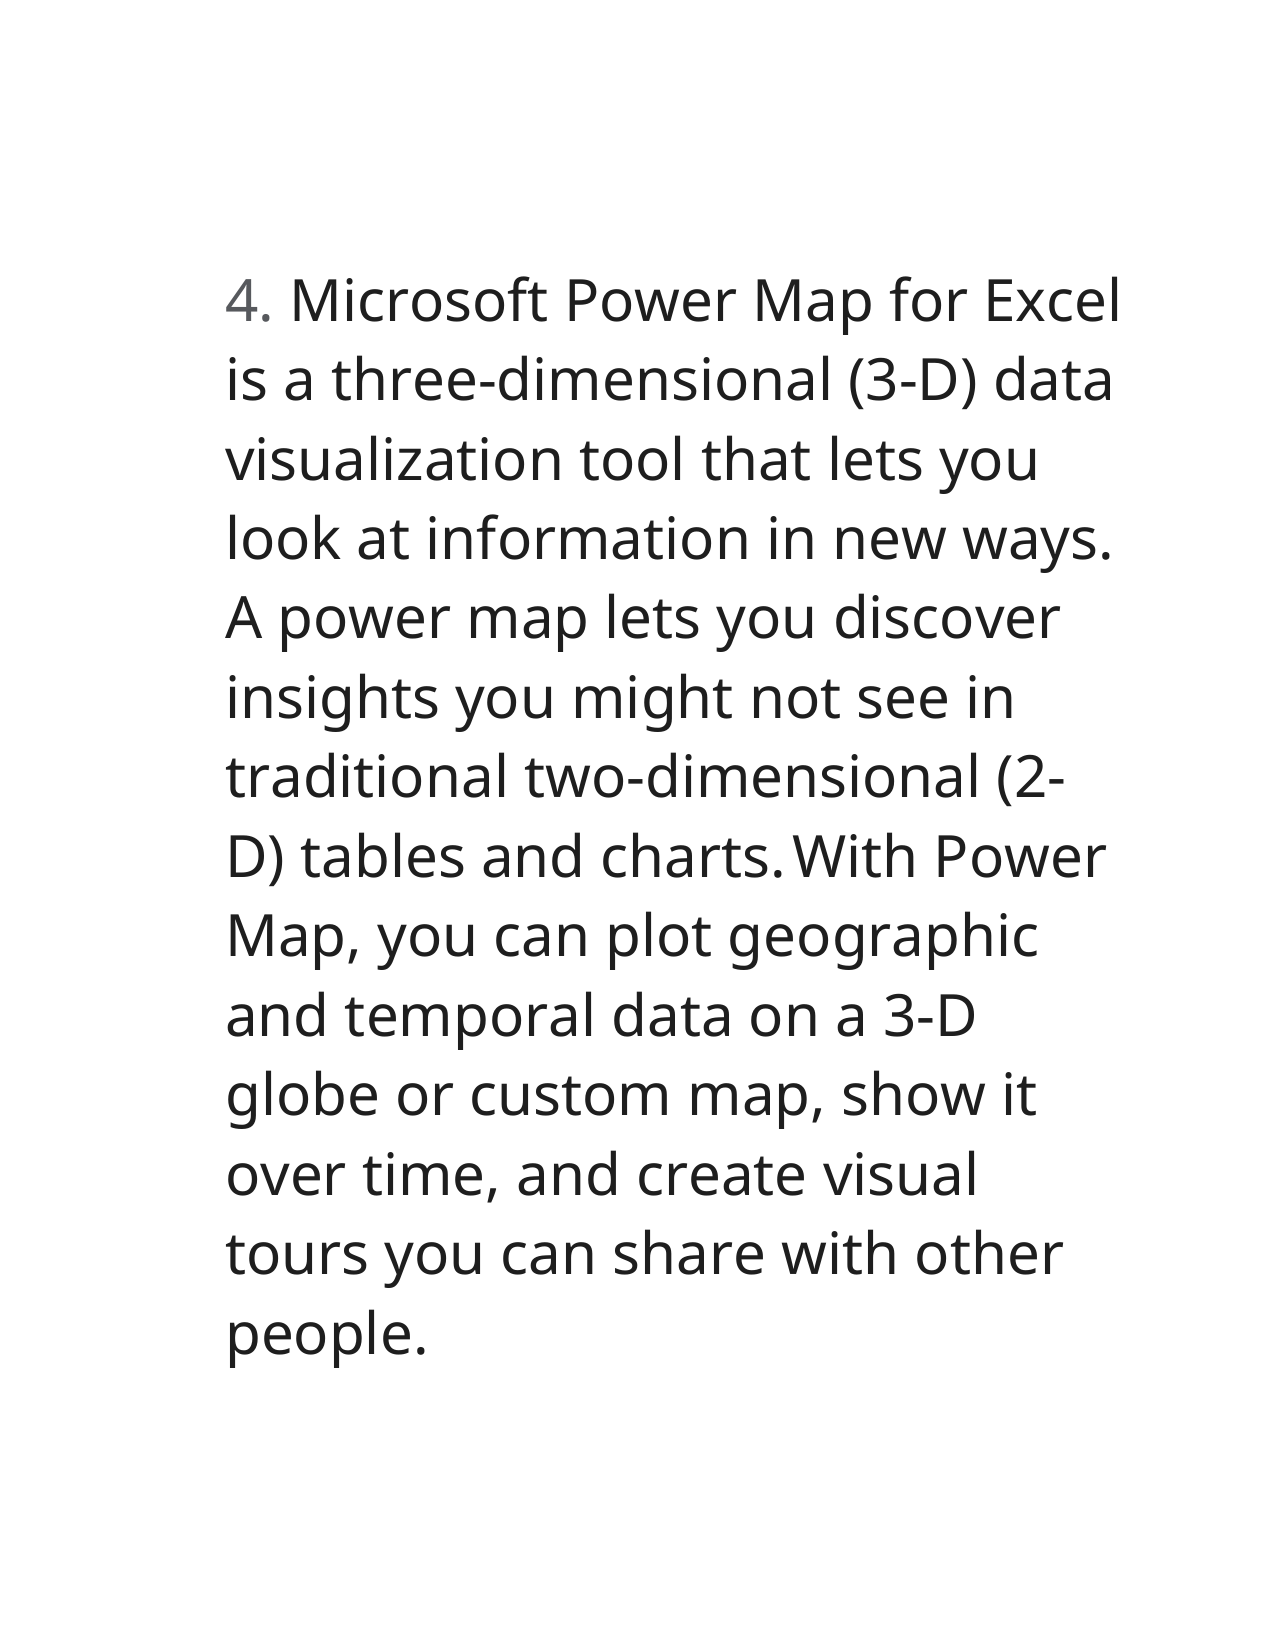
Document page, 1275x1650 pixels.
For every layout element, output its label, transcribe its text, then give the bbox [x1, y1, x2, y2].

text 4. Microsoft Power Map for Excel is a three-dimensional (3-D) data visualization tool that lets you look at information in new ways. A power map lets you discover insights you might not see in traditional two-dimensional (2-D) tables and charts. With Power Map, you can plot geographic and temporal data on a 3-D globe or custom map, show it over time, and create visual tours you can share with other people. [225, 259, 1125, 1371]
